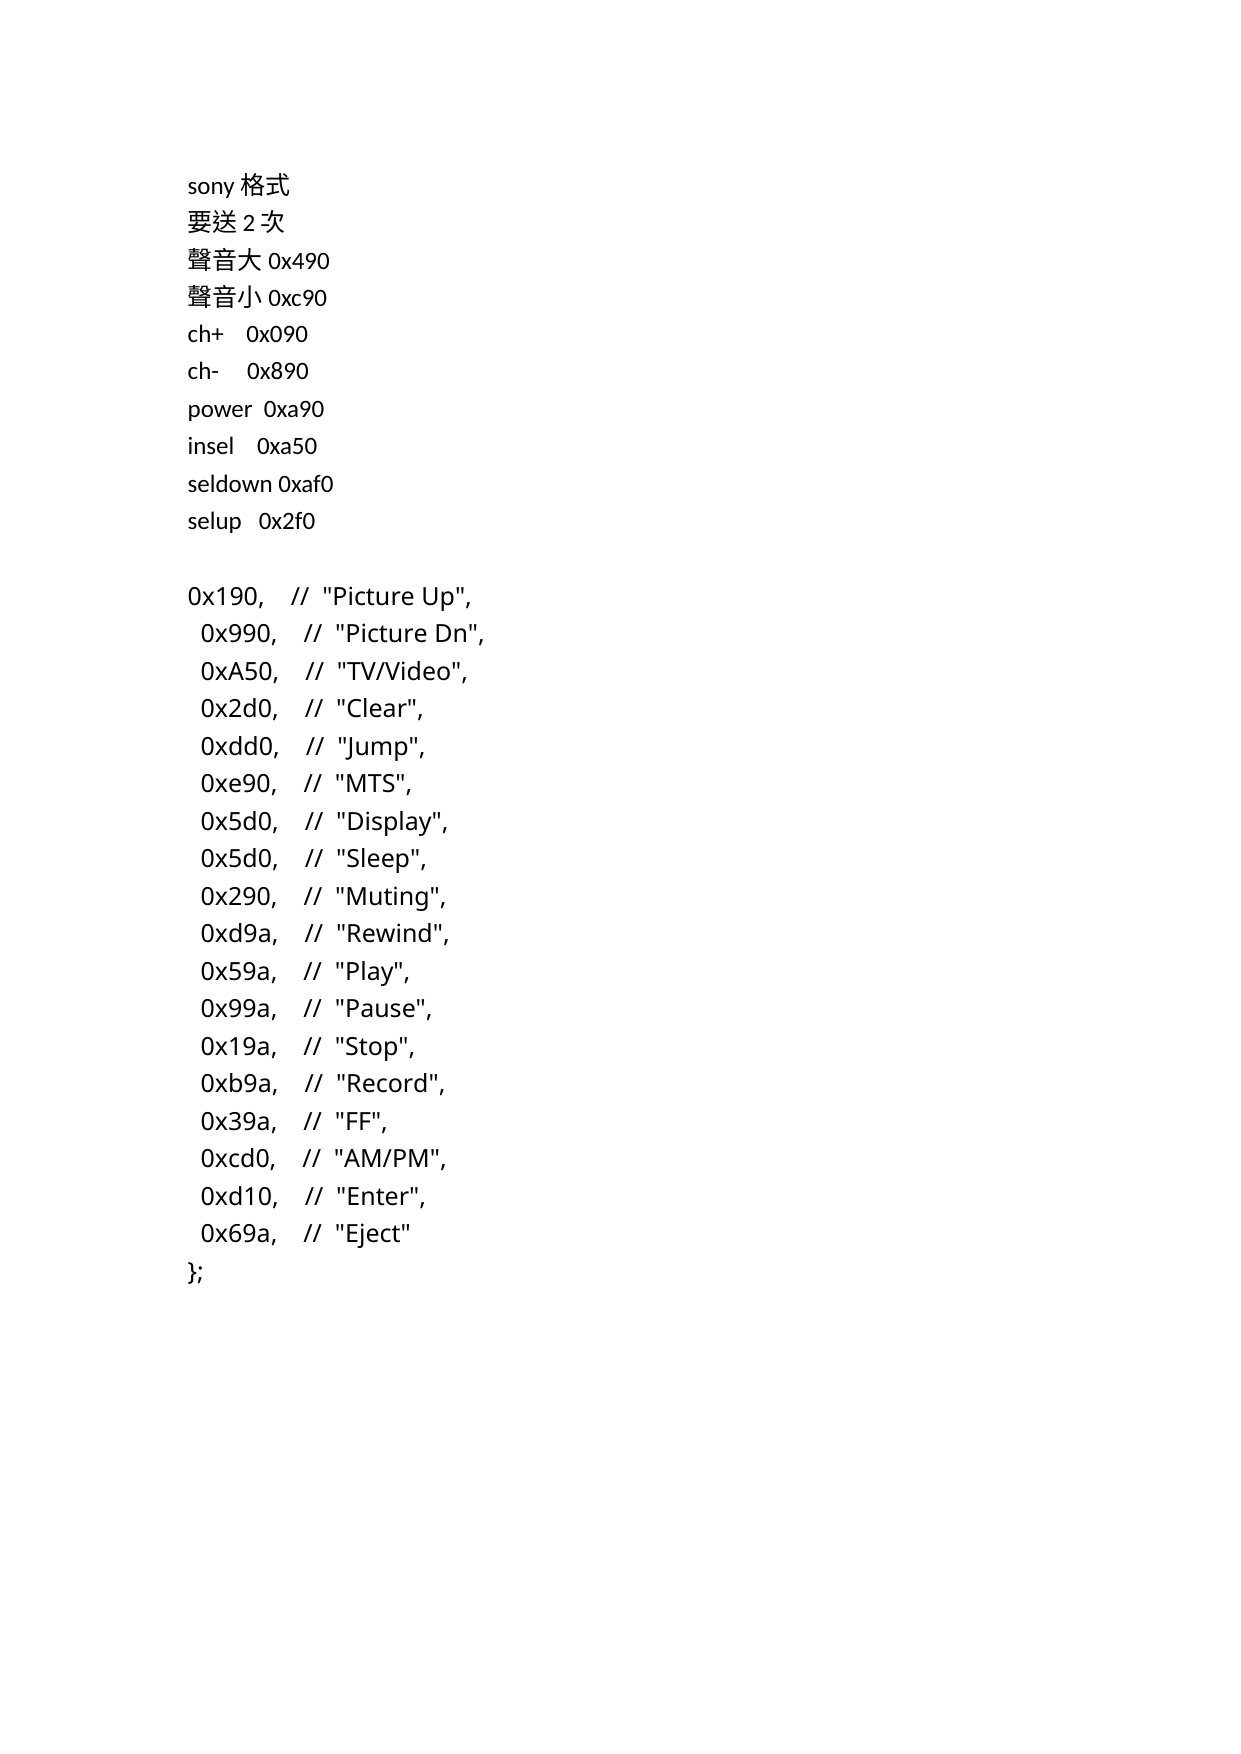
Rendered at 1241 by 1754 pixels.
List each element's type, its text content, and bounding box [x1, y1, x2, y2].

text 聲音大 0x490 [187, 239, 1053, 277]
text selup 0x2f0 [187, 502, 1053, 539]
text insel 0xa50 [187, 427, 1053, 464]
text 0x190, // "Picture Up", 0x990, // "Picture Dn", 0xA50, // "TV/Video", 0x2d0, // "Clear", 0xdd0, // "Jump", 0xe90, // "MTS", 0x5d0, // "Display", 0x5d0, // "Sleep", 0x290, // "Muting", 0xd9a, // "Rewind", 0x59a, // "Play", 0x99a, // "Pause", 0x19a, // "Stop", 0xb9a, // "Record", 0x39a, // "FF", 0xcd0, // "AM/PM", 0xd10, // "Enter", 0x69a, // "Eject" }; [187, 577, 1053, 1289]
text ch+ 0x090 [187, 314, 1053, 352]
text 聲音小 0xc90 [187, 277, 1053, 314]
text seldown 0xaf0 [187, 464, 1053, 502]
text ch- 0x890 [187, 352, 1053, 389]
text sony 格式 [187, 164, 1053, 202]
text power 0xa90 [187, 389, 1053, 427]
text 要送2次 [187, 202, 1053, 239]
